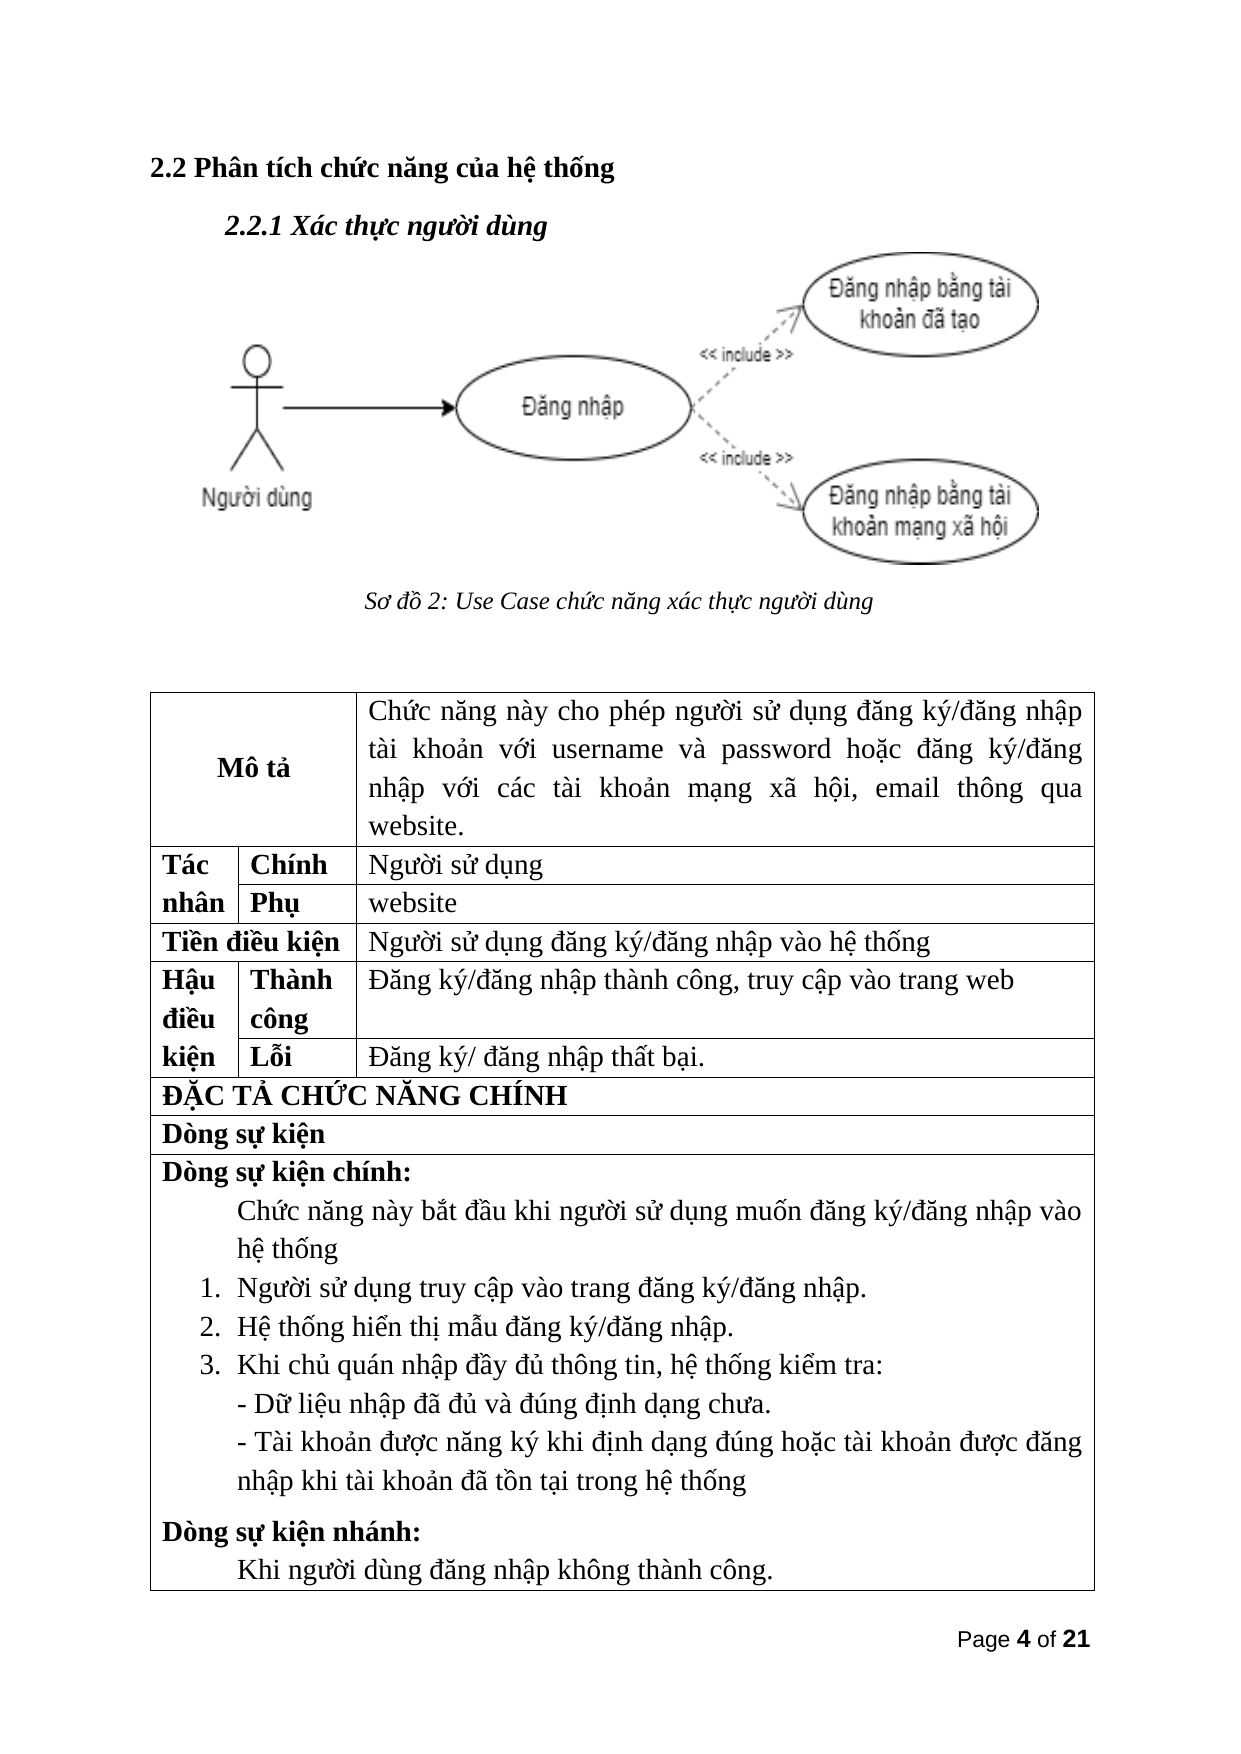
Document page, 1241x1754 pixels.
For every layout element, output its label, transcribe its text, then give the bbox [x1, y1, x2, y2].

table_header Chức năng này cho phép người sử dụng đăng ký/đăng nhập tài khoản với username và password hoặc đăng ký/đăng nhập với các tài khoản mạng xã hội, email thông qua website. [357, 693, 1094, 846]
table_cell Đăng ký/ đăng nhập thất bại. [357, 1039, 1094, 1077]
table_header Mô tả [151, 693, 356, 846]
table_cell Dòng sự kiện [151, 1116, 1094, 1153]
table_cell Thành công [239, 962, 356, 1038]
picture [201, 252, 1039, 565]
table_cell website [357, 885, 1094, 923]
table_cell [151, 1155, 1094, 1590]
table_cell Hậu điều kiện [151, 962, 238, 1077]
subtitle 2.2.1 Xác thực người dùng [150, 208, 1090, 241]
table_cell Người sử dụng đăng ký/đăng nhập vào hệ thống [357, 924, 1094, 961]
text Sơ đồ 2: Use Case chức năng xác thực người dùng [150, 586, 1090, 615]
table_cell Tác nhân [151, 847, 238, 923]
table_cell Phụ [239, 885, 356, 923]
subtitle 2.2 Phân tích chức năng của hệ thống [150, 150, 1090, 183]
table_cell Chính [239, 847, 356, 884]
table_cell ĐẶC TẢ CHỨC NĂNG CHÍNH [151, 1078, 1094, 1115]
table_cell Tiền điều kiện [151, 924, 356, 961]
table_cell Lỗi [239, 1039, 356, 1077]
table_cell Đăng ký/đăng nhập thành công, truy cập vào trang web [357, 962, 1094, 1038]
table_cell Người sử dụng [357, 847, 1094, 884]
